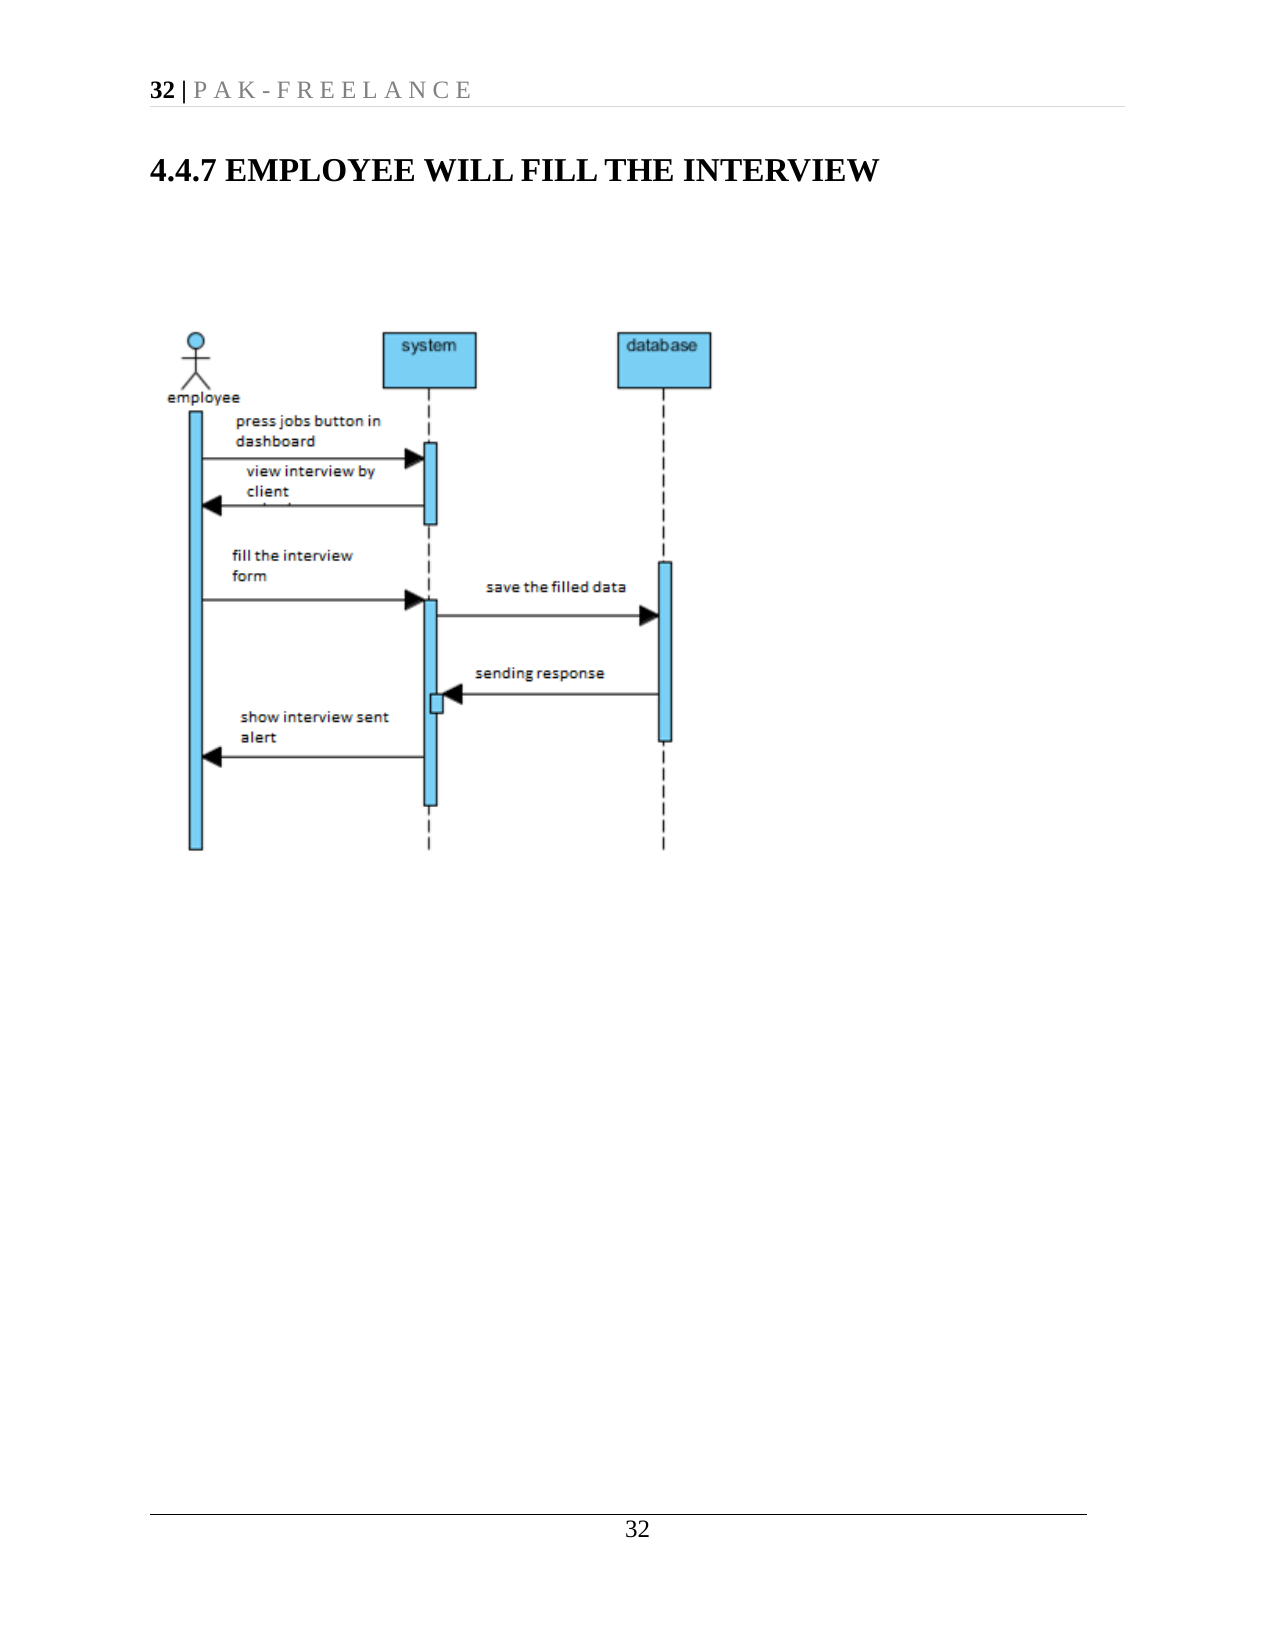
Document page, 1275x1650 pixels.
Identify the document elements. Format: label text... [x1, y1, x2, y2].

picture [150, 276, 735, 901]
text 4.4.7 employee will fill the interview [150, 150, 1125, 188]
